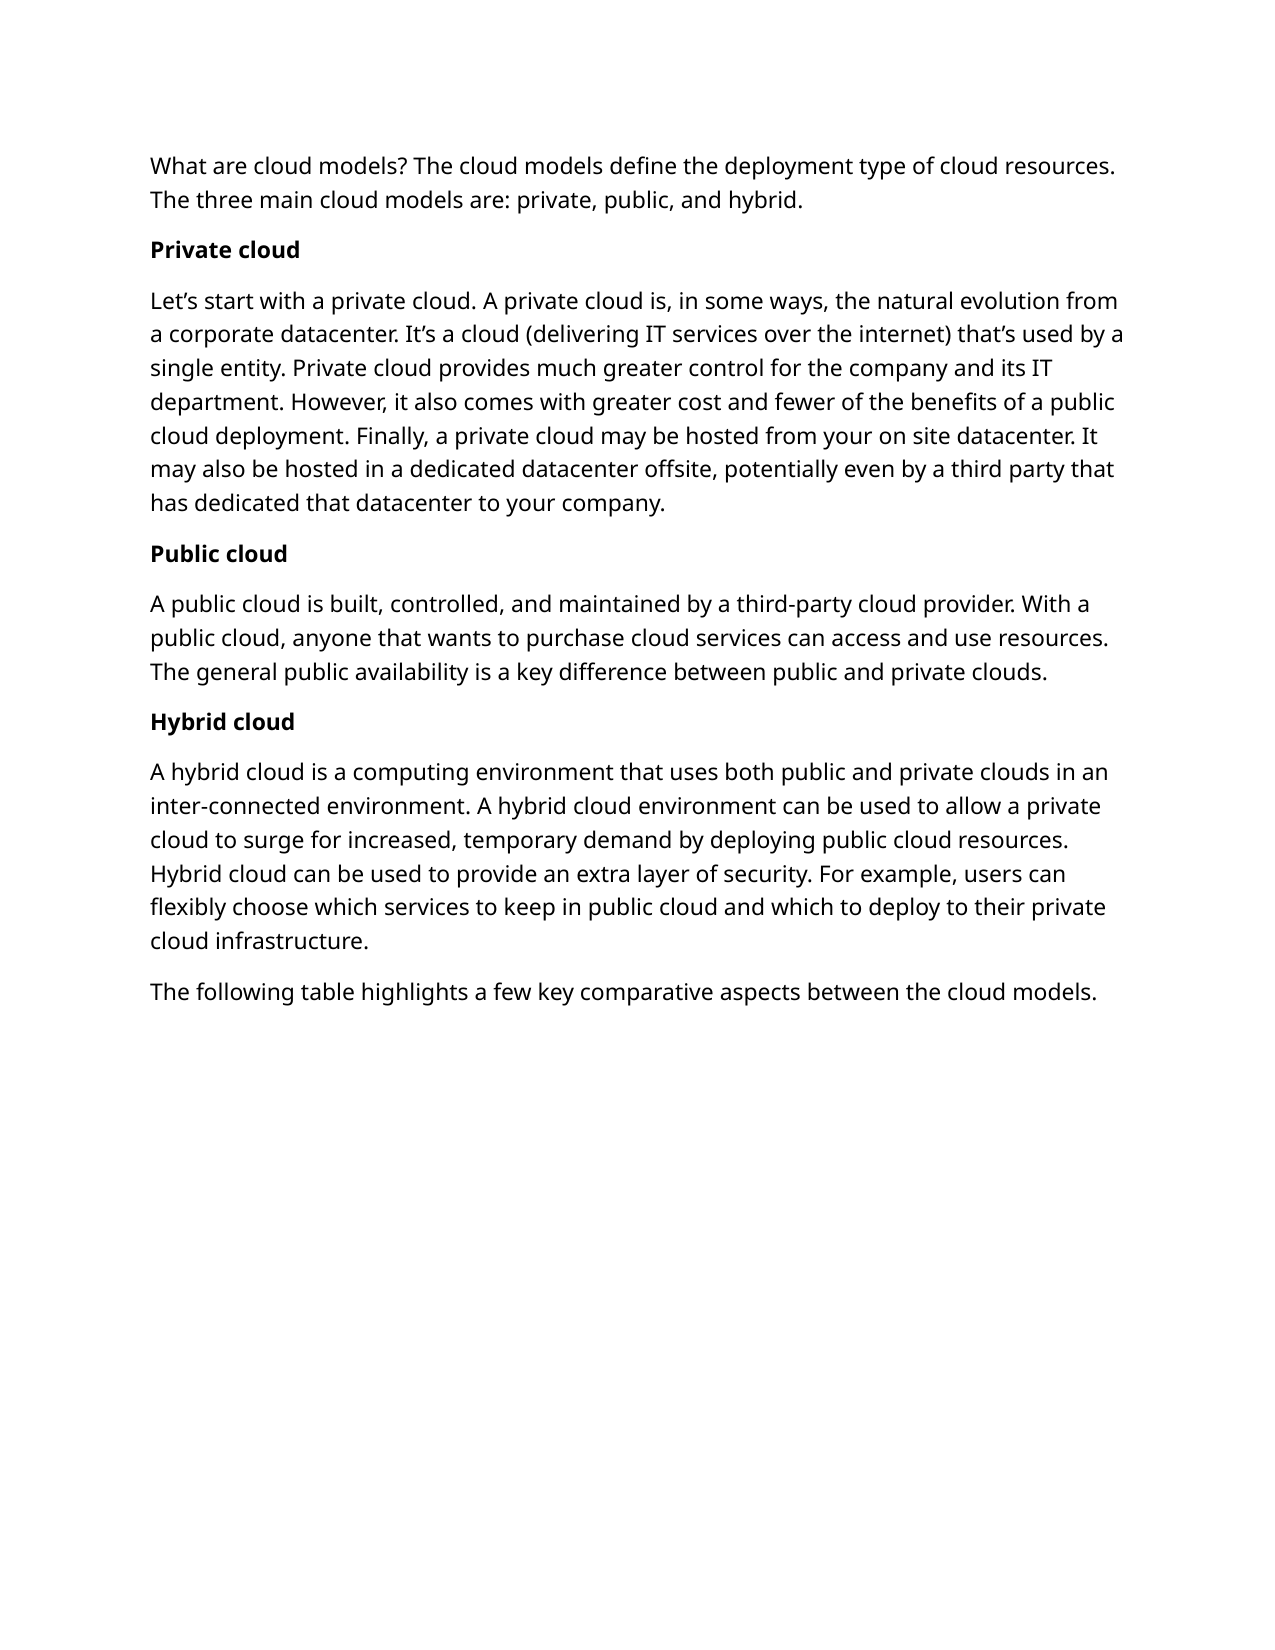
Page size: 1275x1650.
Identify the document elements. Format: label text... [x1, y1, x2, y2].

text A hybrid cloud is a computing environment that uses both public and private clouds in an inter-connected environment. A hybrid cloud environment can be used to allow a private cloud to surge for increased, temporary demand by deploying public cloud resources. Hybrid cloud can be used to provide an extra layer of security. For example, users can flexibly choose which services to keep in public cloud and which to deploy to their private cloud infrastructure. [150, 756, 1125, 956]
text A public cloud is built, controlled, and maintained by a third-party cloud provider. With a public cloud, anyone that wants to purchase cloud services can access and use resources. The general public availability is a key difference between public and private clouds. [150, 588, 1125, 687]
text Private cloud [150, 234, 1125, 265]
text What are cloud models? The cloud models define the deployment type of cloud resources. The three main cloud models are: private, public, and hybrid. [150, 150, 1125, 215]
text The following table highlights a few key comparative aspects between the cloud models. [150, 975, 1125, 1007]
text Hybrid cloud [150, 706, 1125, 737]
text Let’s start with a private cloud. A private cloud is, in some ways, the natural evolution from a corporate datacenter. It’s a cloud (delivering IT services over the internet) that’s used by a single entity. Private cloud provides much greater control for the company and its IT department. However, it also comes with greater cost and fewer of the benefits of a public cloud deployment. Finally, a private cloud may be hosted from your on site datacenter. It may also be hosted in a dedicated datacenter offsite, potentially even by a third party that has dedicated that datacenter to your company. [150, 284, 1125, 518]
text Public cloud [150, 537, 1125, 569]
